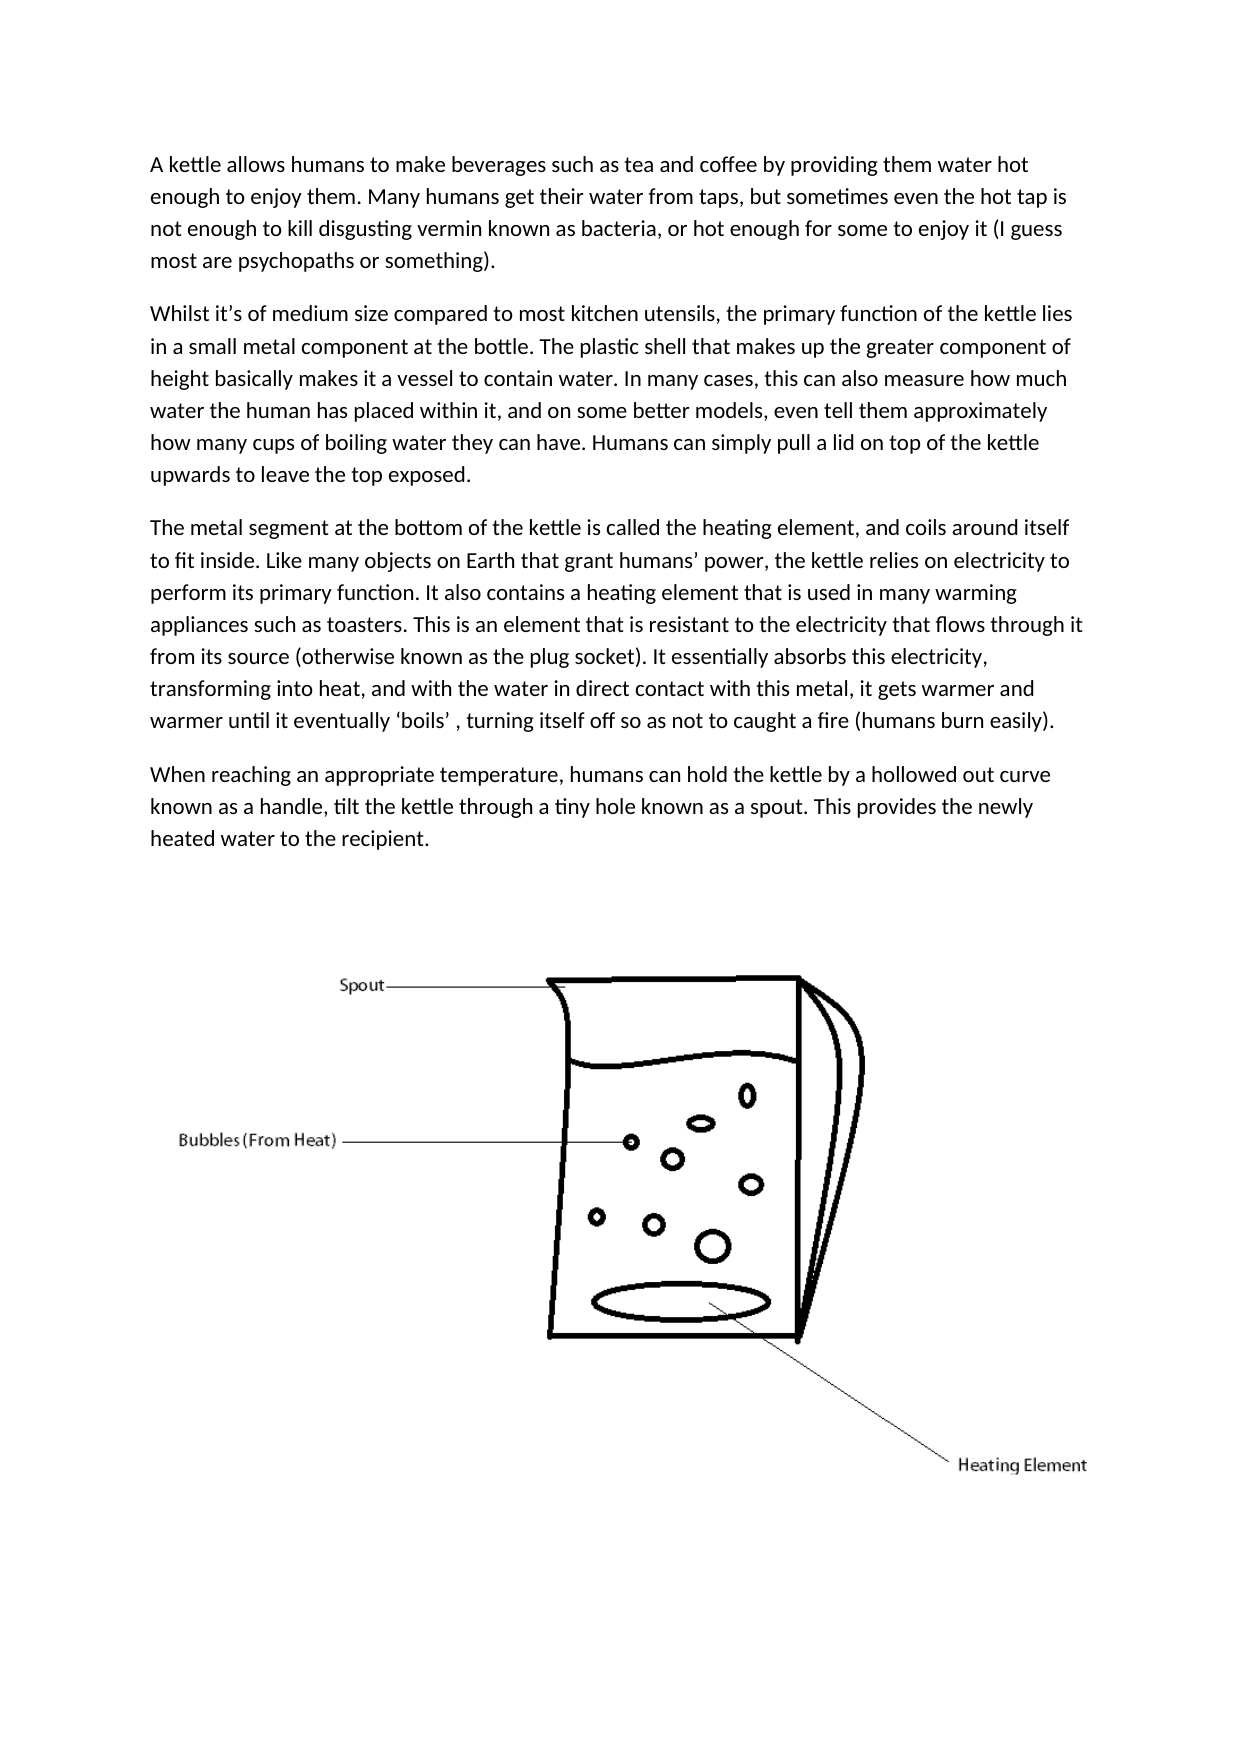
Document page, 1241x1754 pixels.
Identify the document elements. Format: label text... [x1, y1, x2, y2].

text The metal segment at the bottom of the kettle is called the heating element, and coils around itself to fit inside. Like many objects on Earth that grant humans’ power, the kettle relies on electricity to perform its primary function. It also contains a heating element that is used in many warming appliances such as toasters. This is an element that is resistant to the electricity that flows through it from its source (otherwise known as the plug socket). It essentially absorbs this electricity, transforming into heat, and with the water in direct contact with this metal, it gets warmer and warmer until it eventually ‘boils’ , turning itself off so as not to caught a fire (humans burn easily). [150, 513, 1090, 735]
text Whilst it’s of medium size compared to most kitchen utensils, the primary function of the kettle lies in a small metal component at the bottle. The plastic shell that makes up the greater component of height basically makes it a vessel to contain water. In many cases, this can also measure how much water the human has placed within it, and on some better models, even tell them approximately how many cups of boiling water they can have. Humans can simply pull a lid on top of the kettle upwards to leave the top exposed. [150, 299, 1090, 488]
text When reaching an appropriate temperature, humans can hold the kettle by a hollowed out curve known as a handle, tilt the kettle through a tiny hole known as a spout. This provides the newly heated water to the recipient. [150, 760, 1090, 852]
text A kettle allows humans to make beverages such as tea and coffee by providing them water hot enough to enjoy them. Many humans get their water from taps, but sometimes even the hot tap is not enough to kill disgusting vermin known as bacteria, or hot enough for some to enjoy it (I guess most are psychopaths or something). [150, 150, 1090, 274]
picture [150, 930, 1241, 1598]
